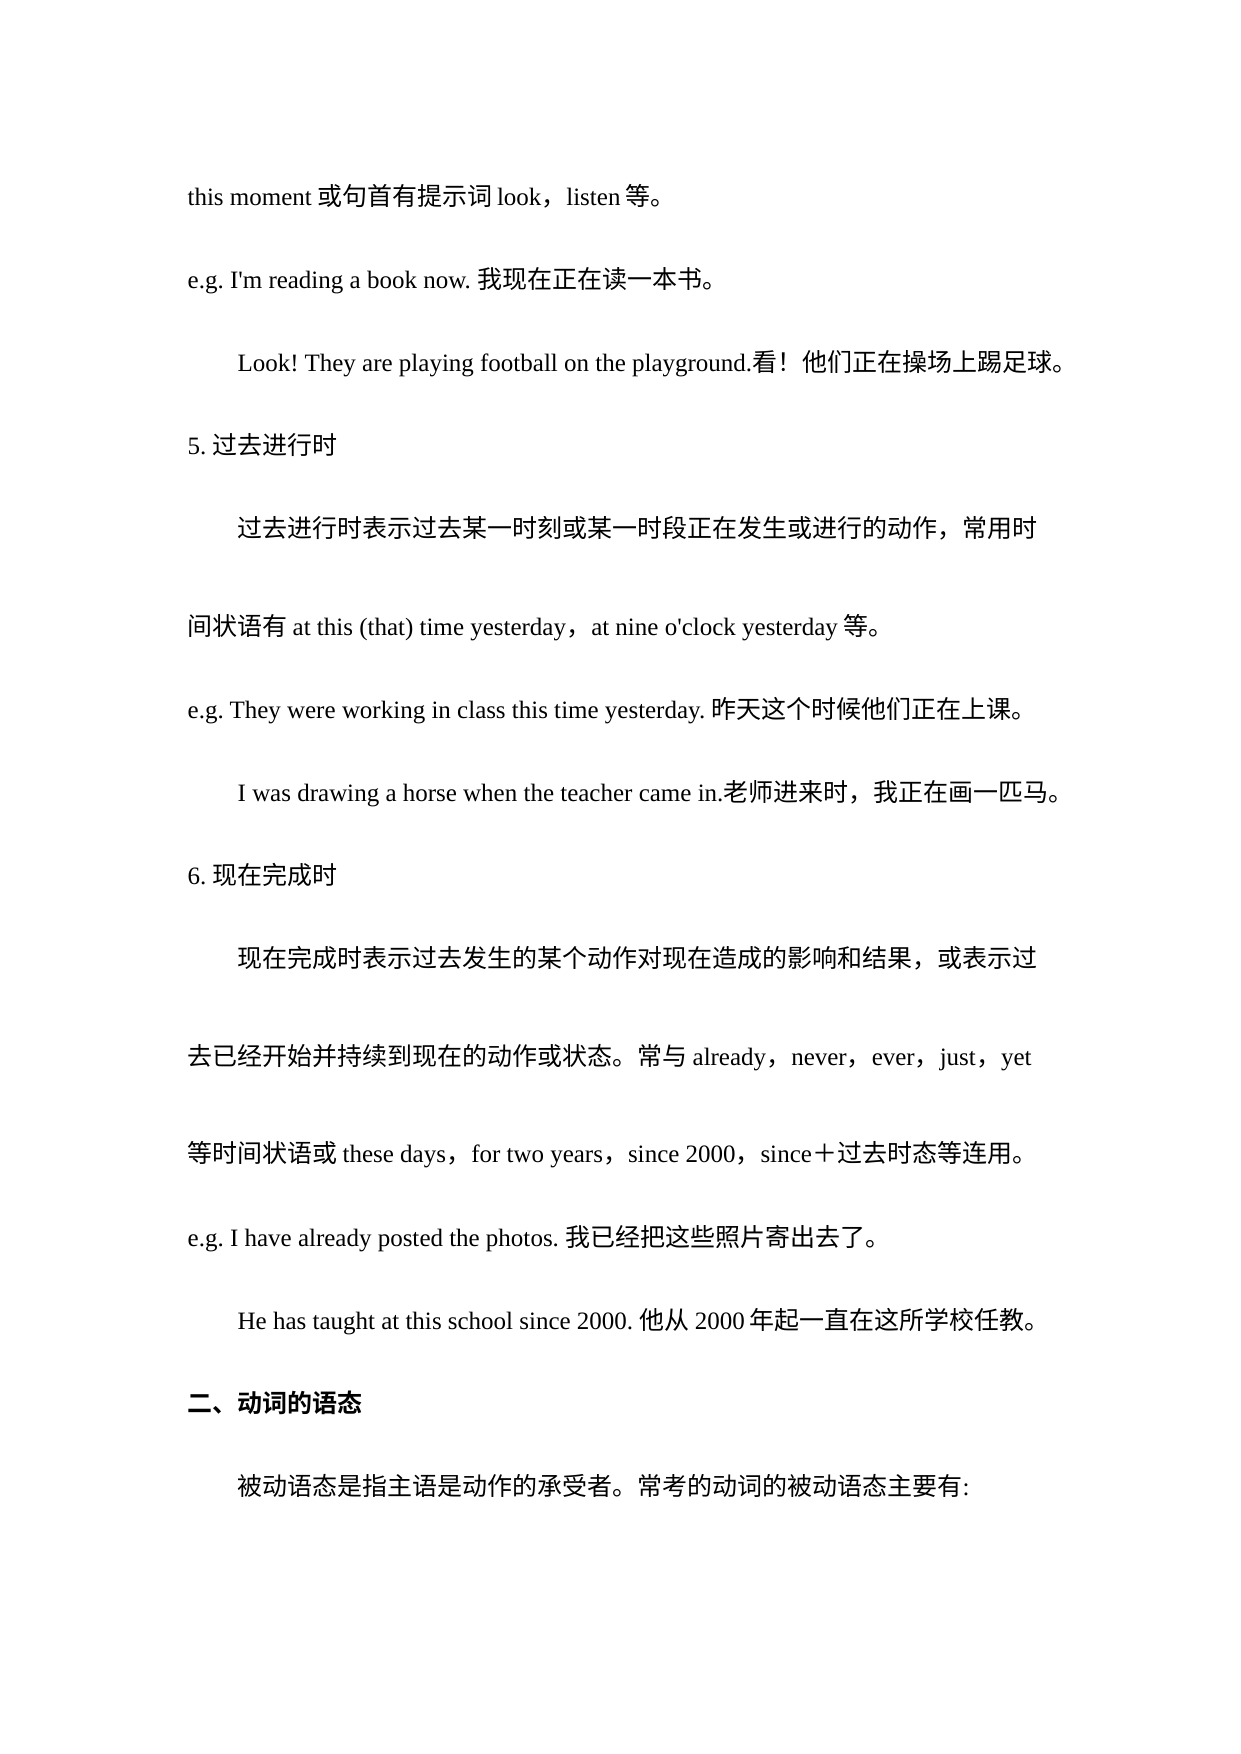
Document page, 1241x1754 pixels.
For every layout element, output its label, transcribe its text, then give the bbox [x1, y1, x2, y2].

text I was drawing a horse when the teacher came in.老师进来时，我正在画一匹马。 [187, 758, 1053, 823]
text 二、动词的语态 [187, 1369, 1053, 1434]
text e.g. They were working in class this time yesterday. 昨天这个时候他们正在上课。 [187, 675, 1053, 740]
text Look! They are playing football on the playground.看！他们正在操场上踢足球。 [187, 328, 1053, 393]
text 被动语态是指主语是动作的承受者。常考的动词的被动语态主要有: [187, 1452, 1053, 1517]
text 5. 过去进行时 [187, 411, 1053, 476]
text He has taught at this school since 2000. 他从2000年起一直在这所学校任教。 [187, 1286, 1053, 1351]
text 现在完成时表示过去发生的某个动作对现在造成的影响和结果，或表示过去已经开始并持续到现在的动作或状态。常与already，never，ever，just，yet等时间状语或these days，for two years，since 2000，since＋过去时态等连用。 [187, 924, 1053, 1184]
text e.g. I have already posted the photos. 我已经把这些照片寄出去了。 [187, 1203, 1053, 1268]
text 过去进行时表示过去某一时刻或某一时段正在发生或进行的动作，常用时间状语有at this (that) time yesterday，at nine o'clock yesterday等。 [187, 494, 1053, 657]
text 6. 现在完成时 [187, 841, 1053, 906]
text e.g. I'm reading a book now. 我现在正在读一本书。 [187, 245, 1053, 310]
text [187, 162, 1053, 227]
